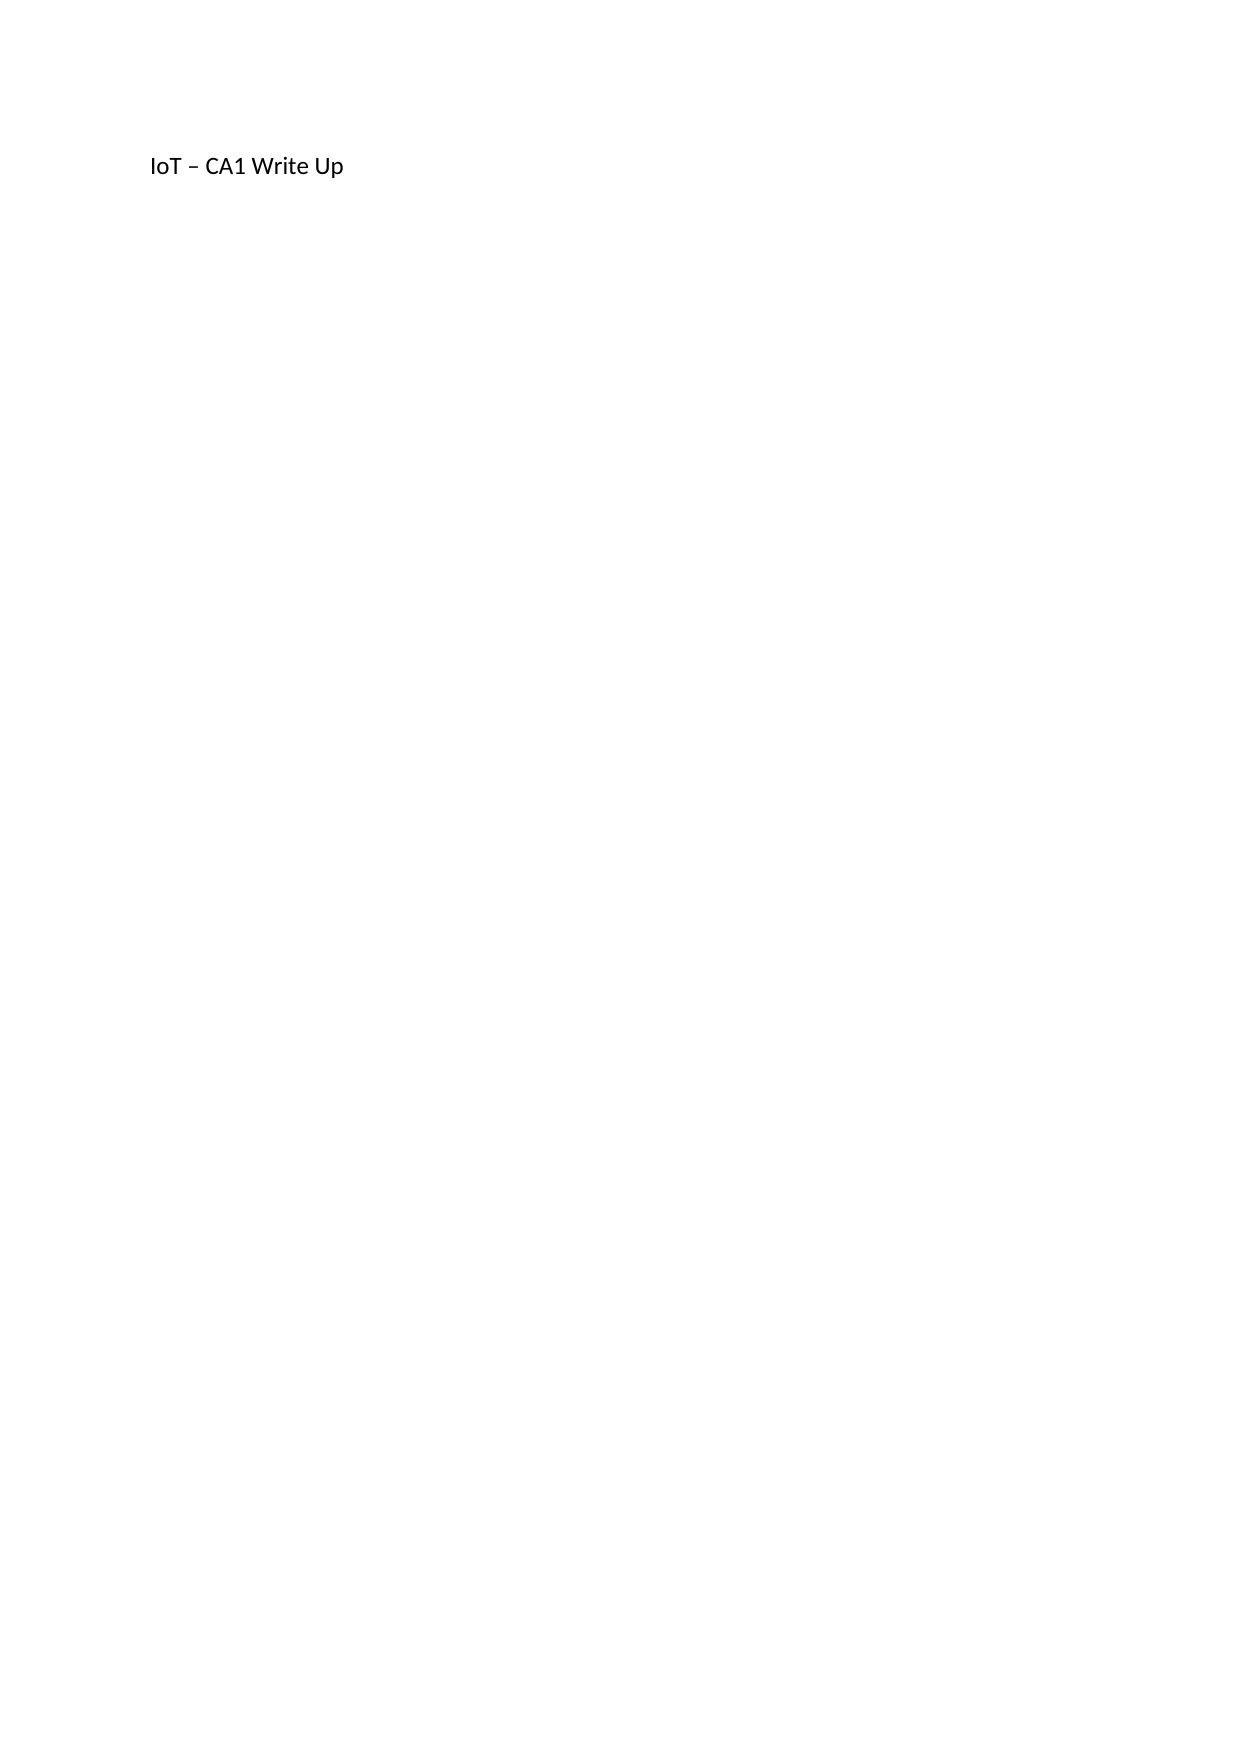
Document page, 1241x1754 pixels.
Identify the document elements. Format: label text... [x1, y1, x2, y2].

text IoT – CA1 Write Up [150, 150, 1090, 181]
